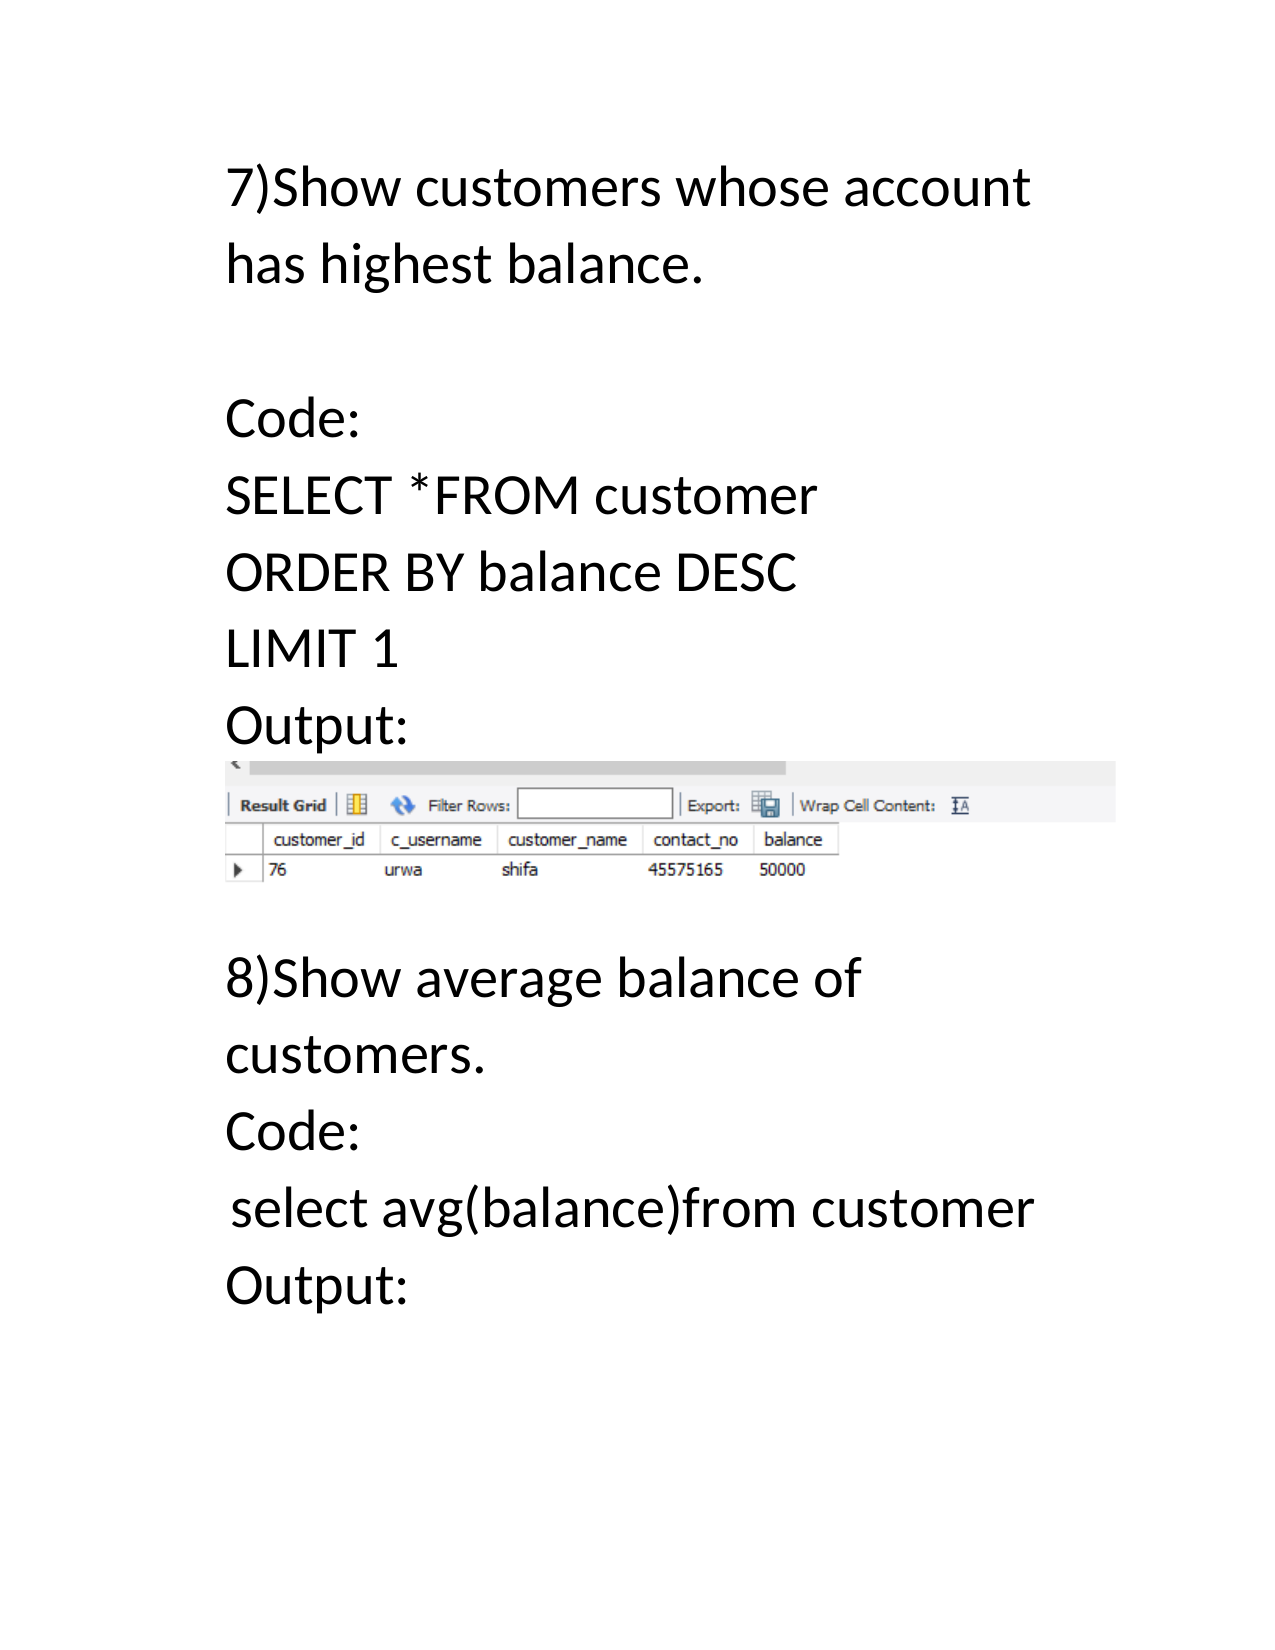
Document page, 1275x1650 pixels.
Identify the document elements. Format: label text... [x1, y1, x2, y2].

picture [225, 761, 1116, 939]
list select avg(balance)from customer Output: [225, 1171, 1125, 1319]
list SELECT *FROM customer [225, 457, 1125, 529]
list 7)Show customers whose account has highest balance. [225, 150, 1125, 298]
list Code: [225, 304, 1125, 452]
list ORDER BY balance DESC [225, 534, 1125, 606]
list 8)Show average balance of customers. Code: [225, 940, 1125, 1165]
